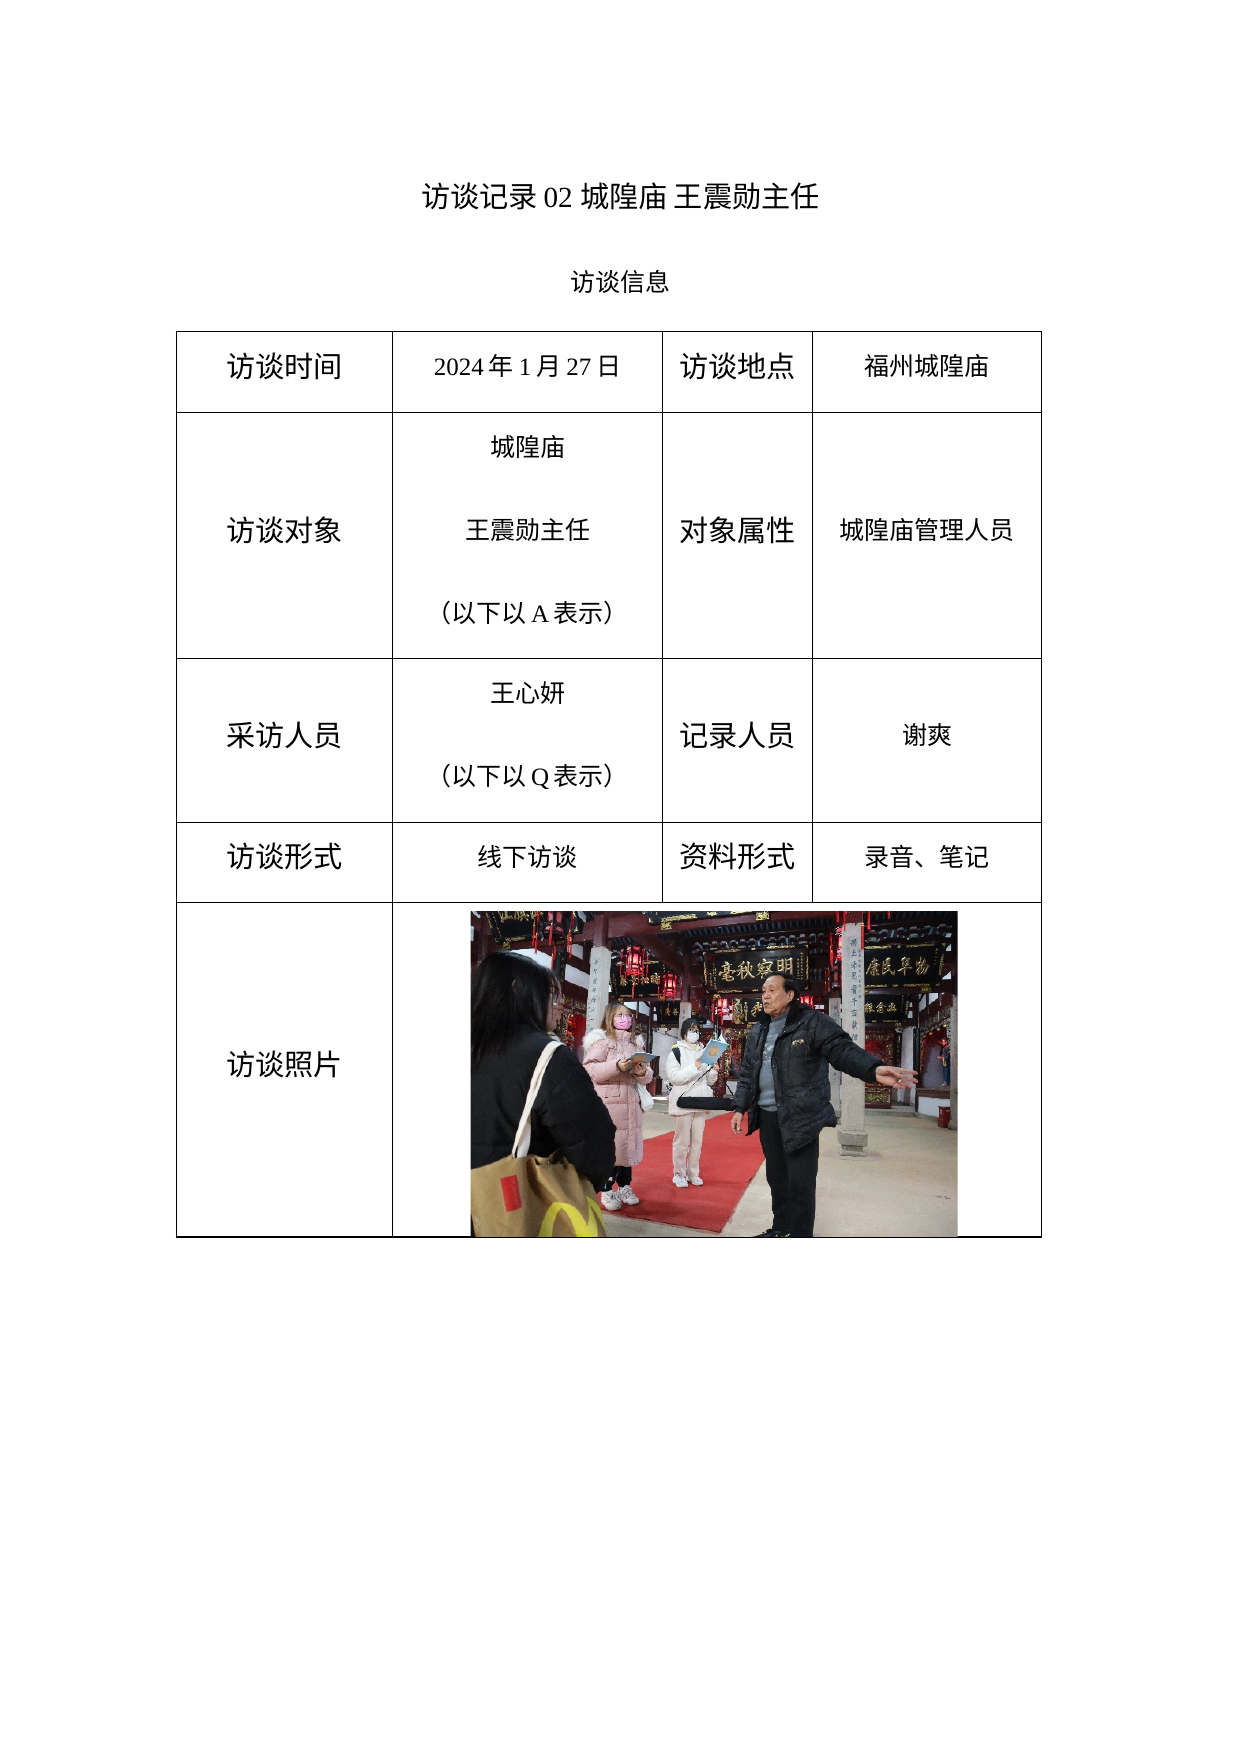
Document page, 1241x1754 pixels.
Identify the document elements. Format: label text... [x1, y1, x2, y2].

table_header 访谈地点 [663, 332, 812, 412]
table_cell 对象属性 [663, 413, 812, 658]
table_header 福州城隍庙 [813, 332, 1041, 412]
table_cell 城隍庙管理人员 [813, 413, 1041, 658]
table_cell [393, 903, 1041, 1236]
table_cell 访谈照片 [177, 903, 392, 1236]
picture [470, 911, 958, 1237]
table_cell 王心妍 （以下以Q表示） [393, 659, 662, 822]
text 访谈记录02 城隍庙 王震勋主任 [187, 162, 1053, 227]
table_cell 采访人员 [177, 659, 392, 822]
table_header 2024年1月27日 [393, 332, 662, 412]
table_cell 资料形式 [663, 823, 812, 902]
table_header 访谈时间 [177, 332, 392, 412]
table_cell 谢爽 [813, 659, 1041, 822]
table_cell 线下访谈 [393, 823, 662, 902]
table_cell 访谈对象 [177, 413, 392, 658]
table_cell 访谈形式 [177, 823, 392, 902]
table_cell 录音、笔记 [813, 823, 1041, 902]
text 访谈信息 [187, 248, 1053, 313]
table_cell 城隍庙 王震勋主任 （以下以A表示） [393, 413, 662, 658]
table_cell 记录人员 [663, 659, 812, 822]
